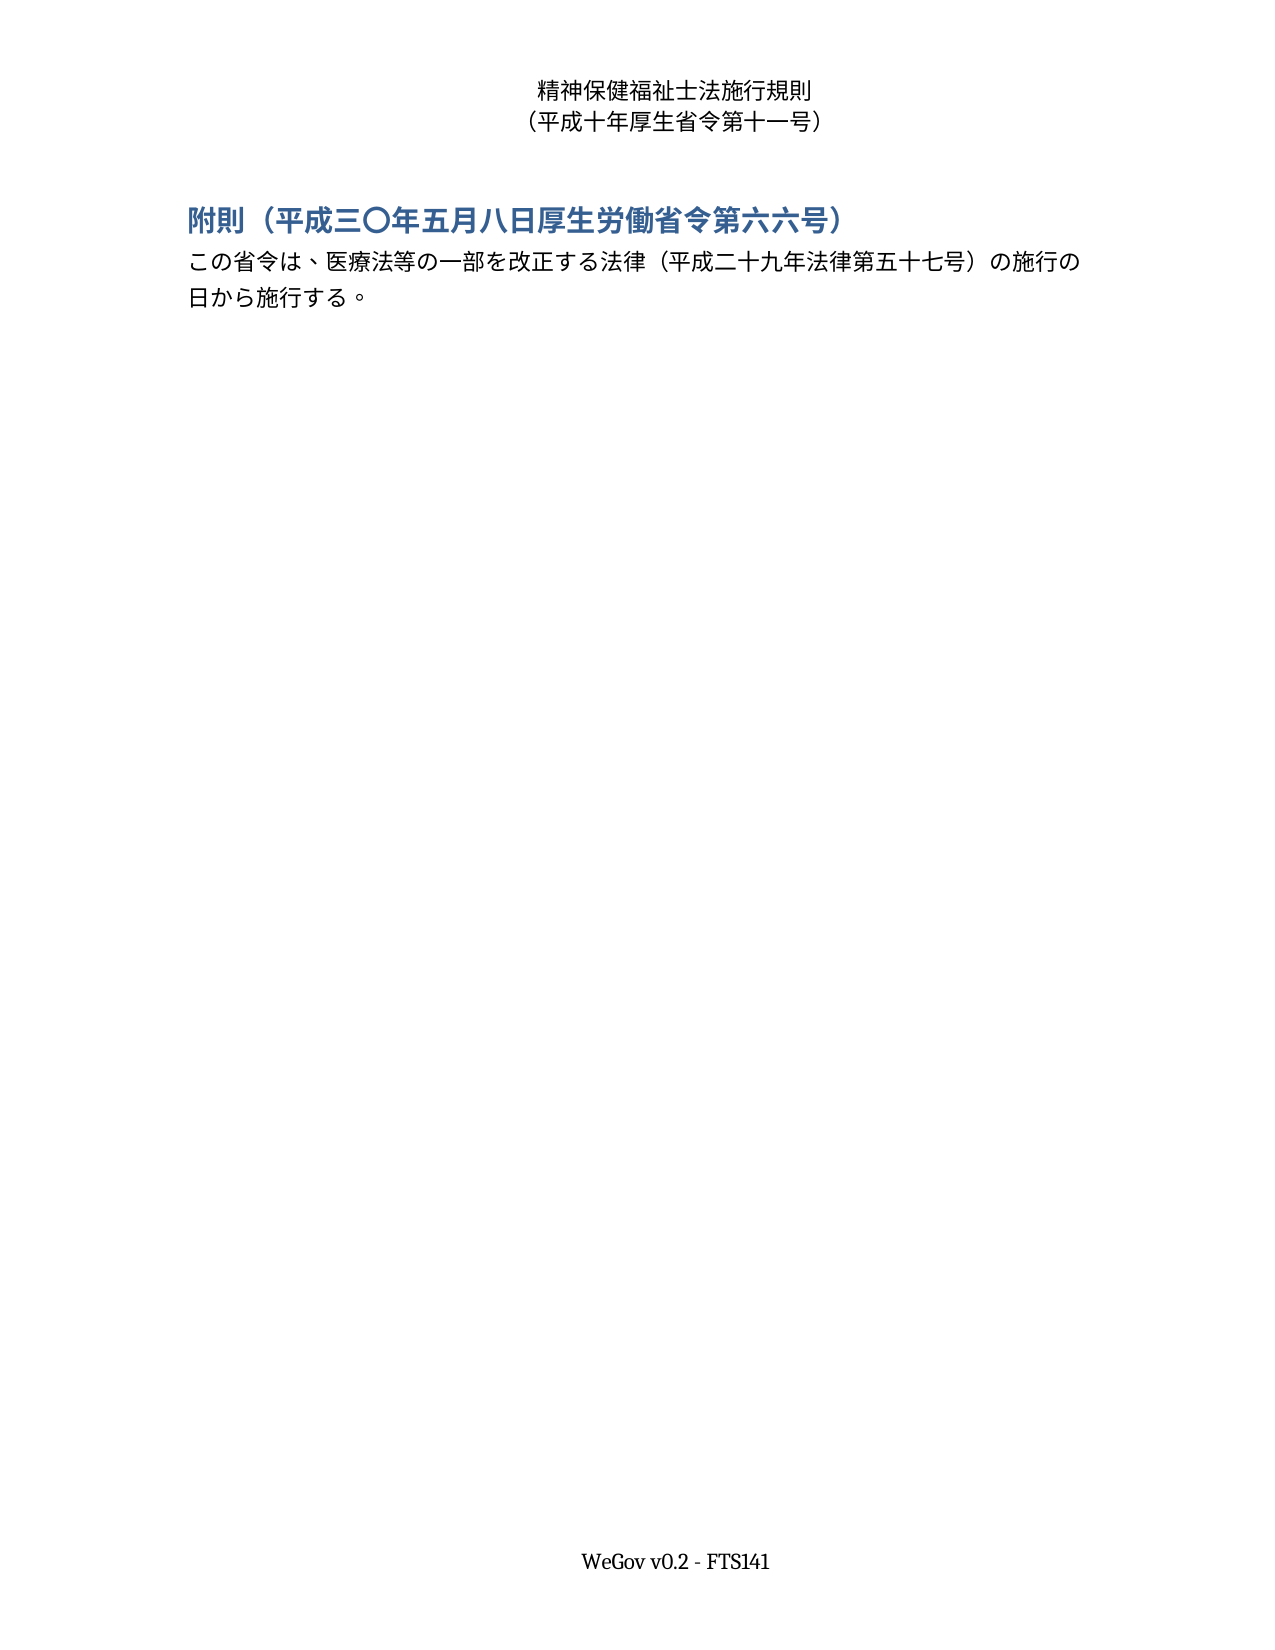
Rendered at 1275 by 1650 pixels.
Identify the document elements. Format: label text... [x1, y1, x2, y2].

text この省令は、医療法等の一部を改正する法律（平成二十九年法律第五十七号）の施行の日から施行する。 [187, 246, 1087, 313]
subtitle 附則（平成三〇年五月八日厚生労働省令第六六号） [187, 200, 1087, 240]
